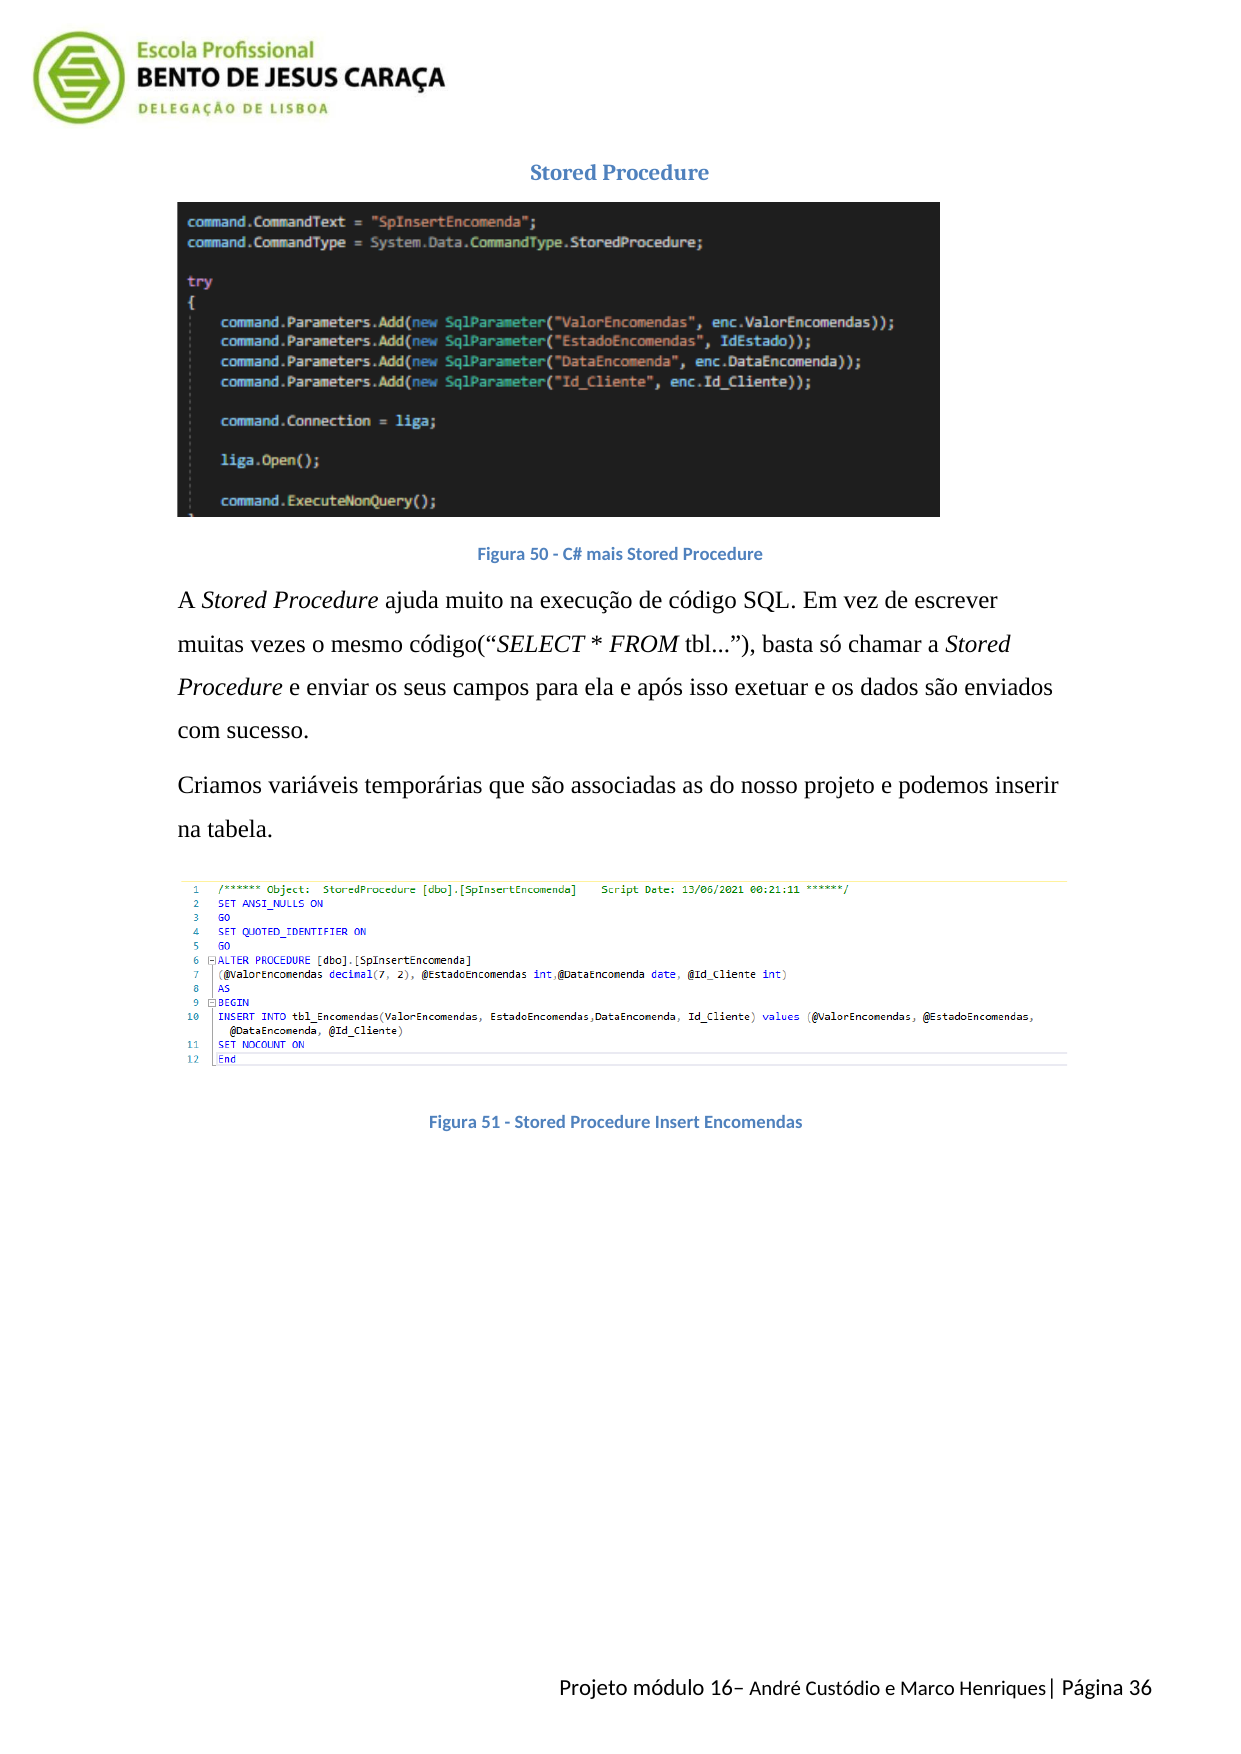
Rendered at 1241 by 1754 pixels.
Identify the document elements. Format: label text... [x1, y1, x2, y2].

subtitle Stored Procedure [177, 160, 1063, 186]
text Criamos variáveis temporárias que são associadas as do nosso projeto e podemos inserir na tabela. [177, 771, 1063, 842]
text A Stored Procedure ajuda muito na execução de código SQL. Em vez de escrever muitas vezes o mesmo código(“SELECT * FROM tbl...”), basta só chamar a Stored Procedure e enviar os seus campos para ela e após isso exetuar e os dados são enviados com sucesso. [177, 586, 1063, 744]
picture [181, 881, 1068, 1116]
picture [177, 202, 940, 517]
picture [31, 23, 449, 129]
